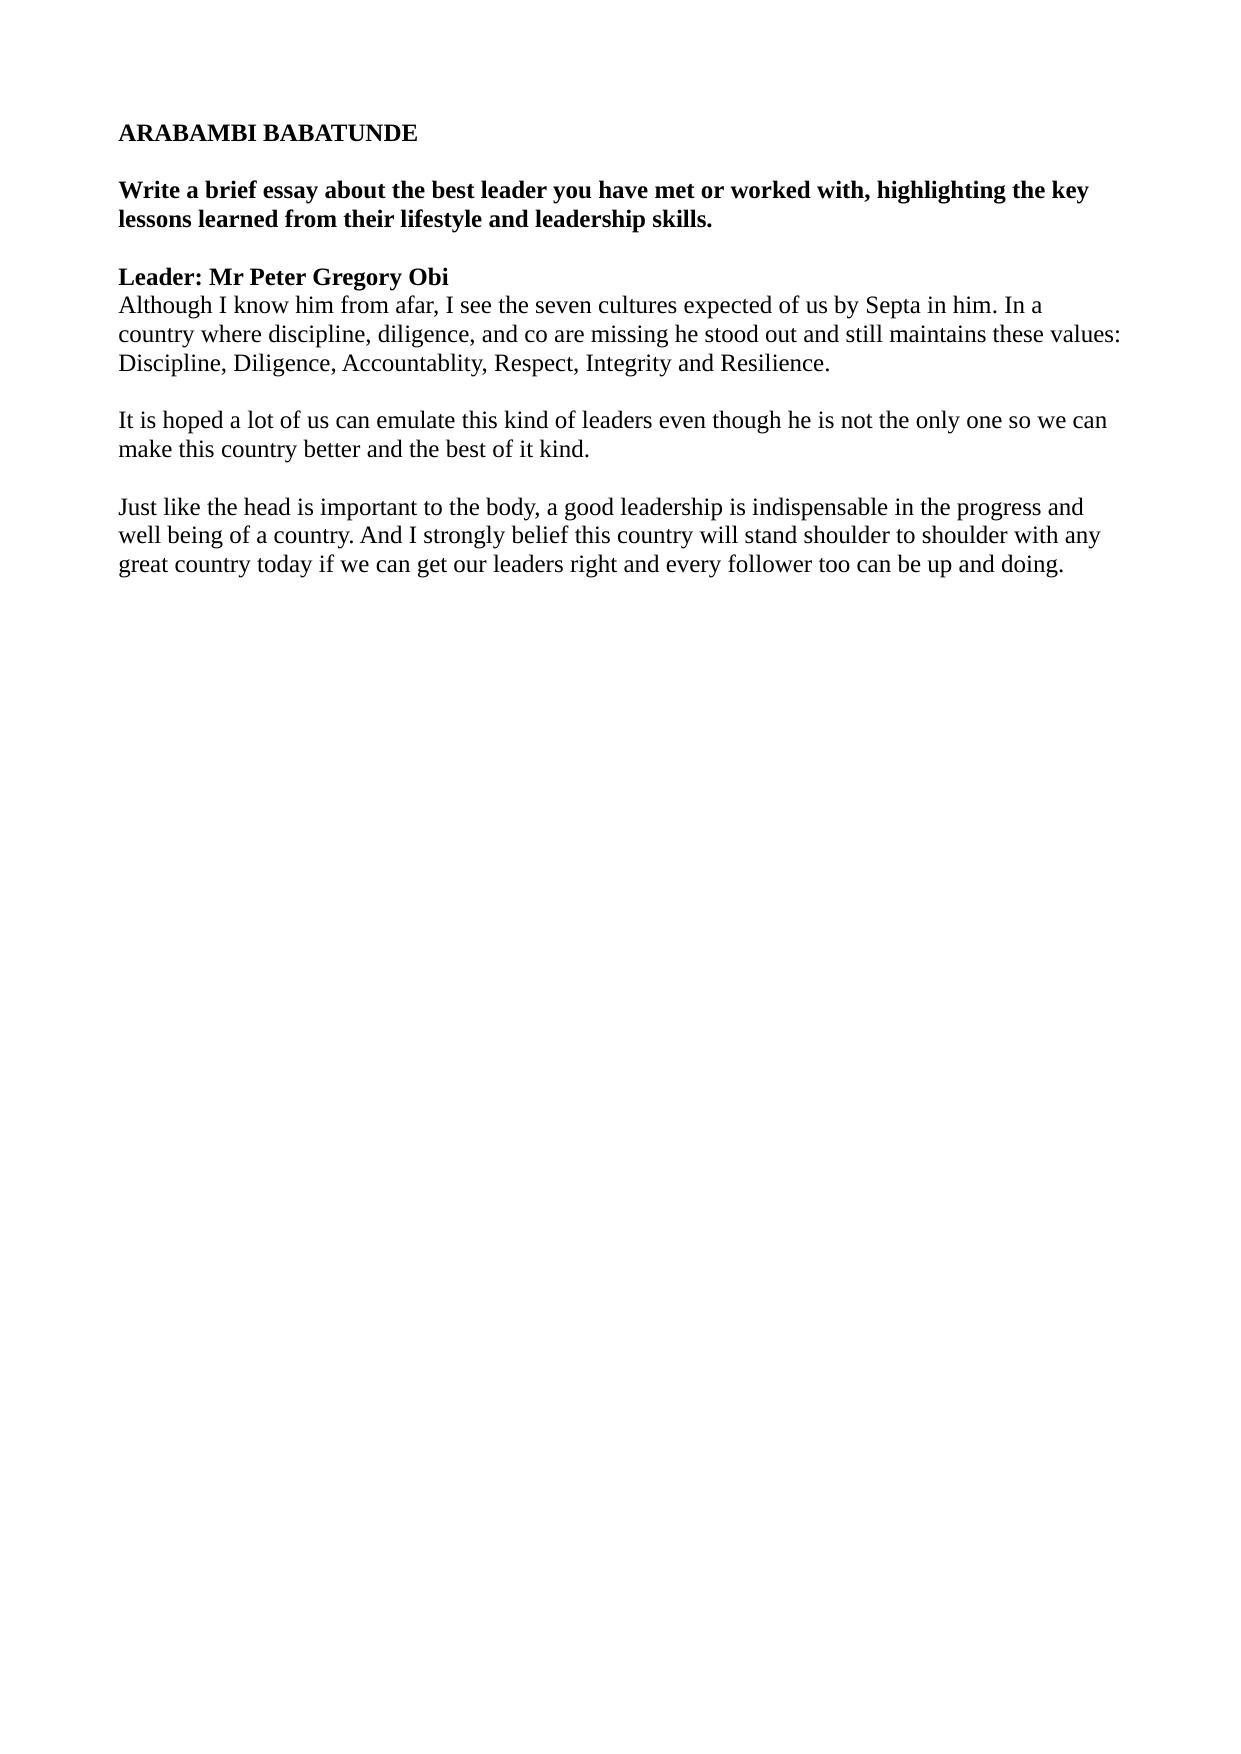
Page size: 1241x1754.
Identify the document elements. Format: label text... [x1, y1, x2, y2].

text Leader: Mr Peter Gregory Obi [118, 262, 1122, 291]
text It is hoped a lot of us can emulate this kind of leaders even though he is not the only one so we can make this country better and the best of it kind. [118, 406, 1122, 463]
text Although I know him from afar, I see the seven cultures expected of us by Septa in him. In a country where discipline, diligence, and co are missing he stood out and still maintains these values: Discipline, Diligence, Accountablity, Respect, Integrity and Resilience. [118, 291, 1122, 377]
text Write a brief essay about the best leader you have met or worked with, highlighting the key lessons learned from their lifestyle and leadership skills. [118, 176, 1122, 233]
text Just like the head is important to the body, a good leadership is indispensable in the progress and well being of a country. And I strongly belief this country will stand shoulder to shoulder with any great country today if we can get our leaders right and every follower too can be up and doing. [118, 492, 1122, 578]
text ARABAMBI BABATUNDE [118, 118, 1122, 147]
